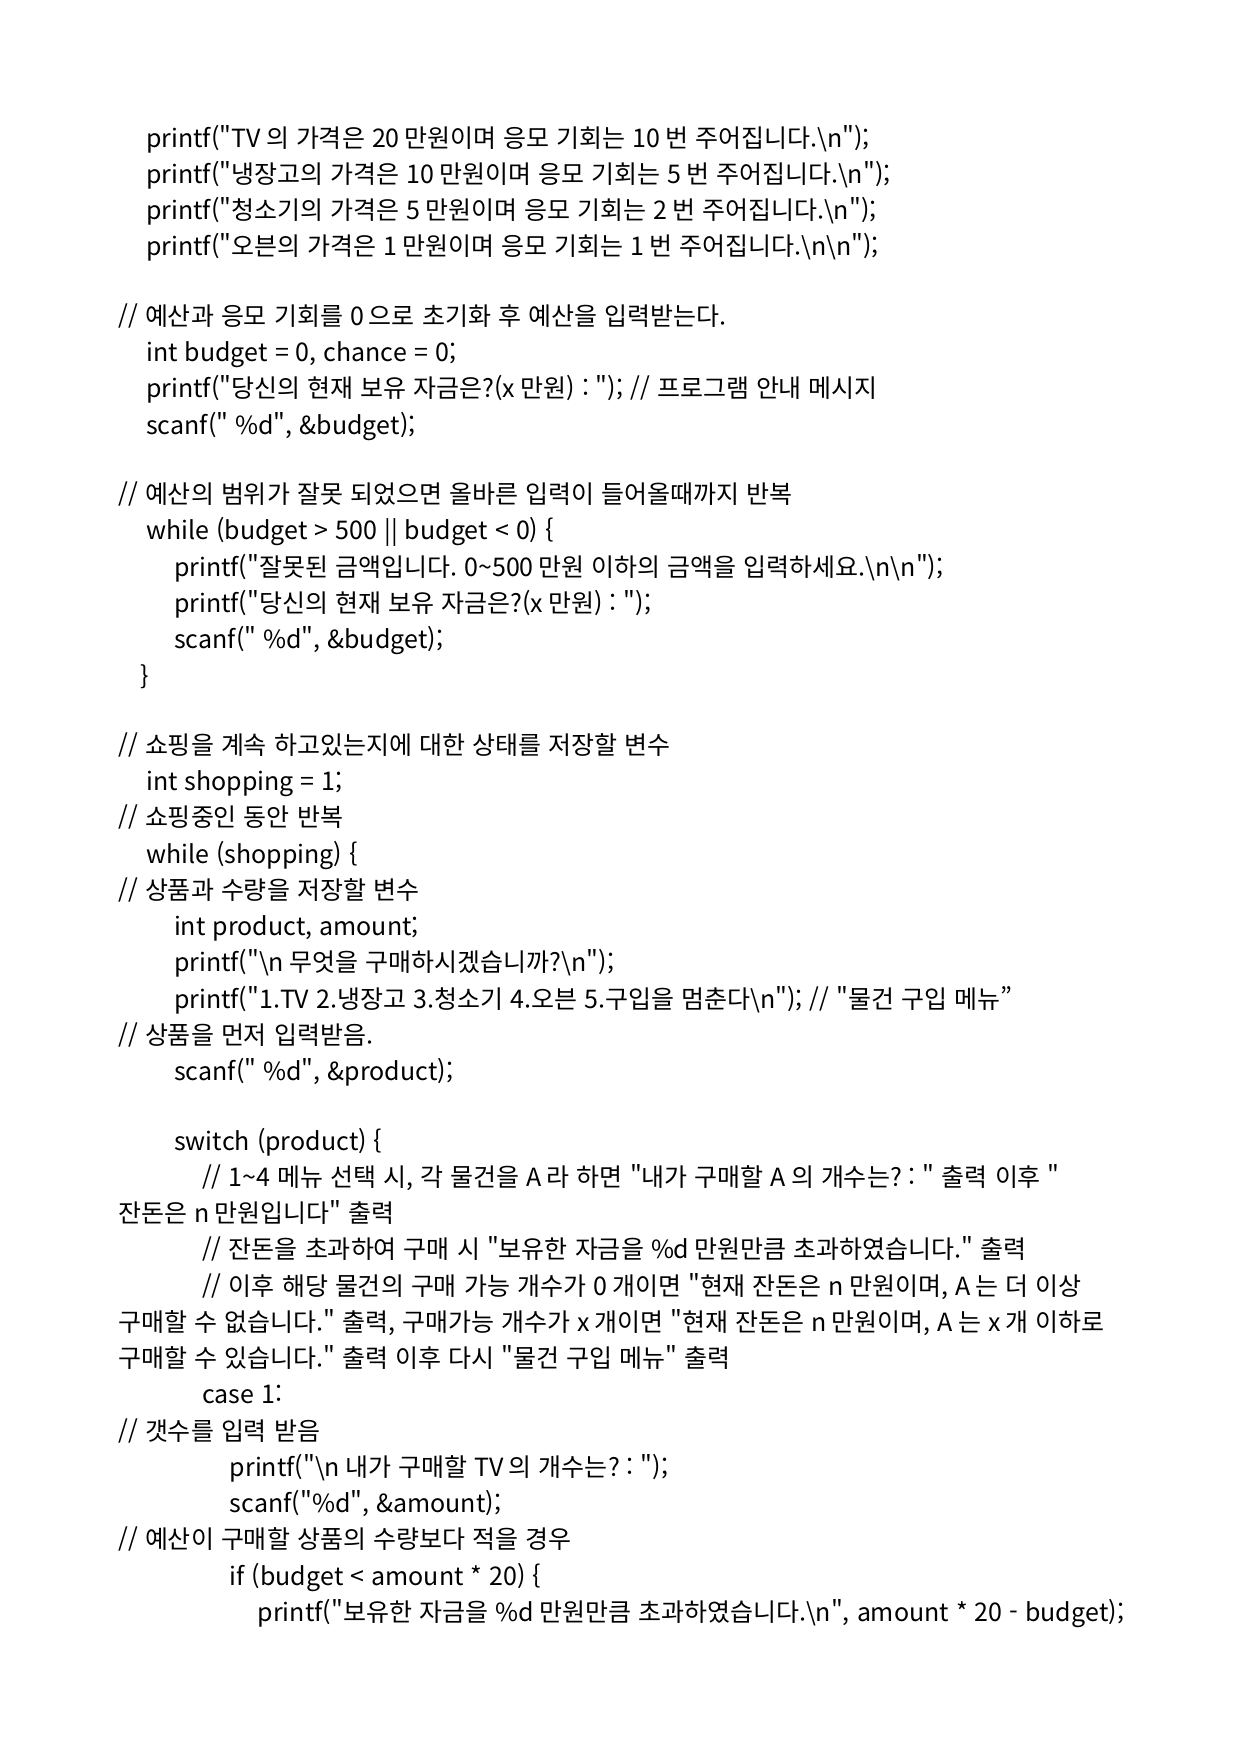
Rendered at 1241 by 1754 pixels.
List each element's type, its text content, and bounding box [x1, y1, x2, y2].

text printf("청소기의 가격은 5만원이며 응모 기회는 2번 주어집니다.\n"); [118, 191, 1122, 227]
text printf("냉장고의 가격은 10만원이며 응모 기회는 5번 주어집니다.\n"); [118, 154, 1122, 191]
text scanf(" %d", &product); [118, 1052, 1122, 1088]
text // 갯수를 입력 받음 [118, 1411, 1122, 1447]
text printf("\n내가 구매할 TV의 개수는? : "); [118, 1447, 1122, 1483]
text // 1~4 메뉴 선택 시, 각 물건을 A라 하면 "내가 구매할 A의 개수는? : " 출력 이후 "잔돈은 n만원입니다" 출력 [118, 1157, 1122, 1230]
text scanf("%d", &amount); [118, 1483, 1122, 1520]
text // 상품과 수량을 저장할 변수 [118, 870, 1122, 907]
text printf("보유한 자금을 %d만원만큼 초과하였습니다.\n", amount * 20 - budget); [118, 1592, 1122, 1628]
text // 예산과 응모 기회를 0으로 초기화 후 예산을 입력받는다. [118, 296, 1122, 333]
text if (budget < amount * 20) { [118, 1556, 1122, 1592]
text // 이후 해당 물건의 구매 가능 개수가 0개이면 "현재 잔돈은 n만원이며, A는 더 이상 구매할 수 없습니다." 출력, 구매가능 개수가 x개이면 "현재 잔돈은 n만원이며, A는 x개 이하로 구매할 수 있습니다." 출력 이후 다시 "물건 구입 메뉴" 출력 [118, 1266, 1122, 1375]
text int shopping = 1; [118, 762, 1122, 798]
text while (shopping) { [118, 834, 1122, 870]
text // 잔돈을 초과하여 구매 시 "보유한 자금을 %d만원만큼 초과하였습니다." 출력 [118, 1230, 1122, 1266]
text int product, amount; [118, 907, 1122, 943]
text // 쇼핑중인 동안 반복 [118, 798, 1122, 834]
text printf("당신의 현재 보유 자금은?(x만원) : "); [118, 583, 1122, 619]
text while (budget > 500 || budget < 0) { [118, 511, 1122, 547]
text printf("TV의 가격은 20만원이며 응모 기회는 10번 주어집니다.\n"); [118, 118, 1122, 154]
text printf("\n무엇을 구매하시겠습니까?\n"); [118, 943, 1122, 979]
text scanf(" %d", &budget); [118, 619, 1122, 656]
text int budget = 0, chance = 0; [118, 333, 1122, 369]
text printf("당신의 현재 보유 자금은?(x만원) : "); // 프로그램 안내 메시지 [118, 369, 1122, 405]
text scanf(" %d", &budget); [118, 405, 1122, 441]
text case 1: [118, 1375, 1122, 1411]
text // 예산이 구매할 상품의 수량보다 적을 경우 [118, 1520, 1122, 1556]
text printf("잘못된 금액입니다. 0~500만원 이하의 금액을 입력하세요.\n\n"); [118, 547, 1122, 583]
text // 상품을 먼저 입력받음. [118, 1015, 1122, 1052]
text // 예산의 범위가 잘못 되었으면 올바른 입력이 들어올때까지 반복 [118, 474, 1122, 511]
text // 쇼핑을 계속 하고있는지에 대한 상태를 저장할 변수 [118, 725, 1122, 762]
text printf("1.TV 2.냉장고 3.청소기 4.오븐 5.구입을 멈춘다\n"); // "물건 구입 메뉴” [118, 979, 1122, 1015]
text } [118, 656, 1122, 692]
text switch (product) { [118, 1121, 1122, 1157]
text printf("오븐의 가격은 1만원이며 응모 기회는 1번 주어집니다.\n\n"); [118, 227, 1122, 263]
